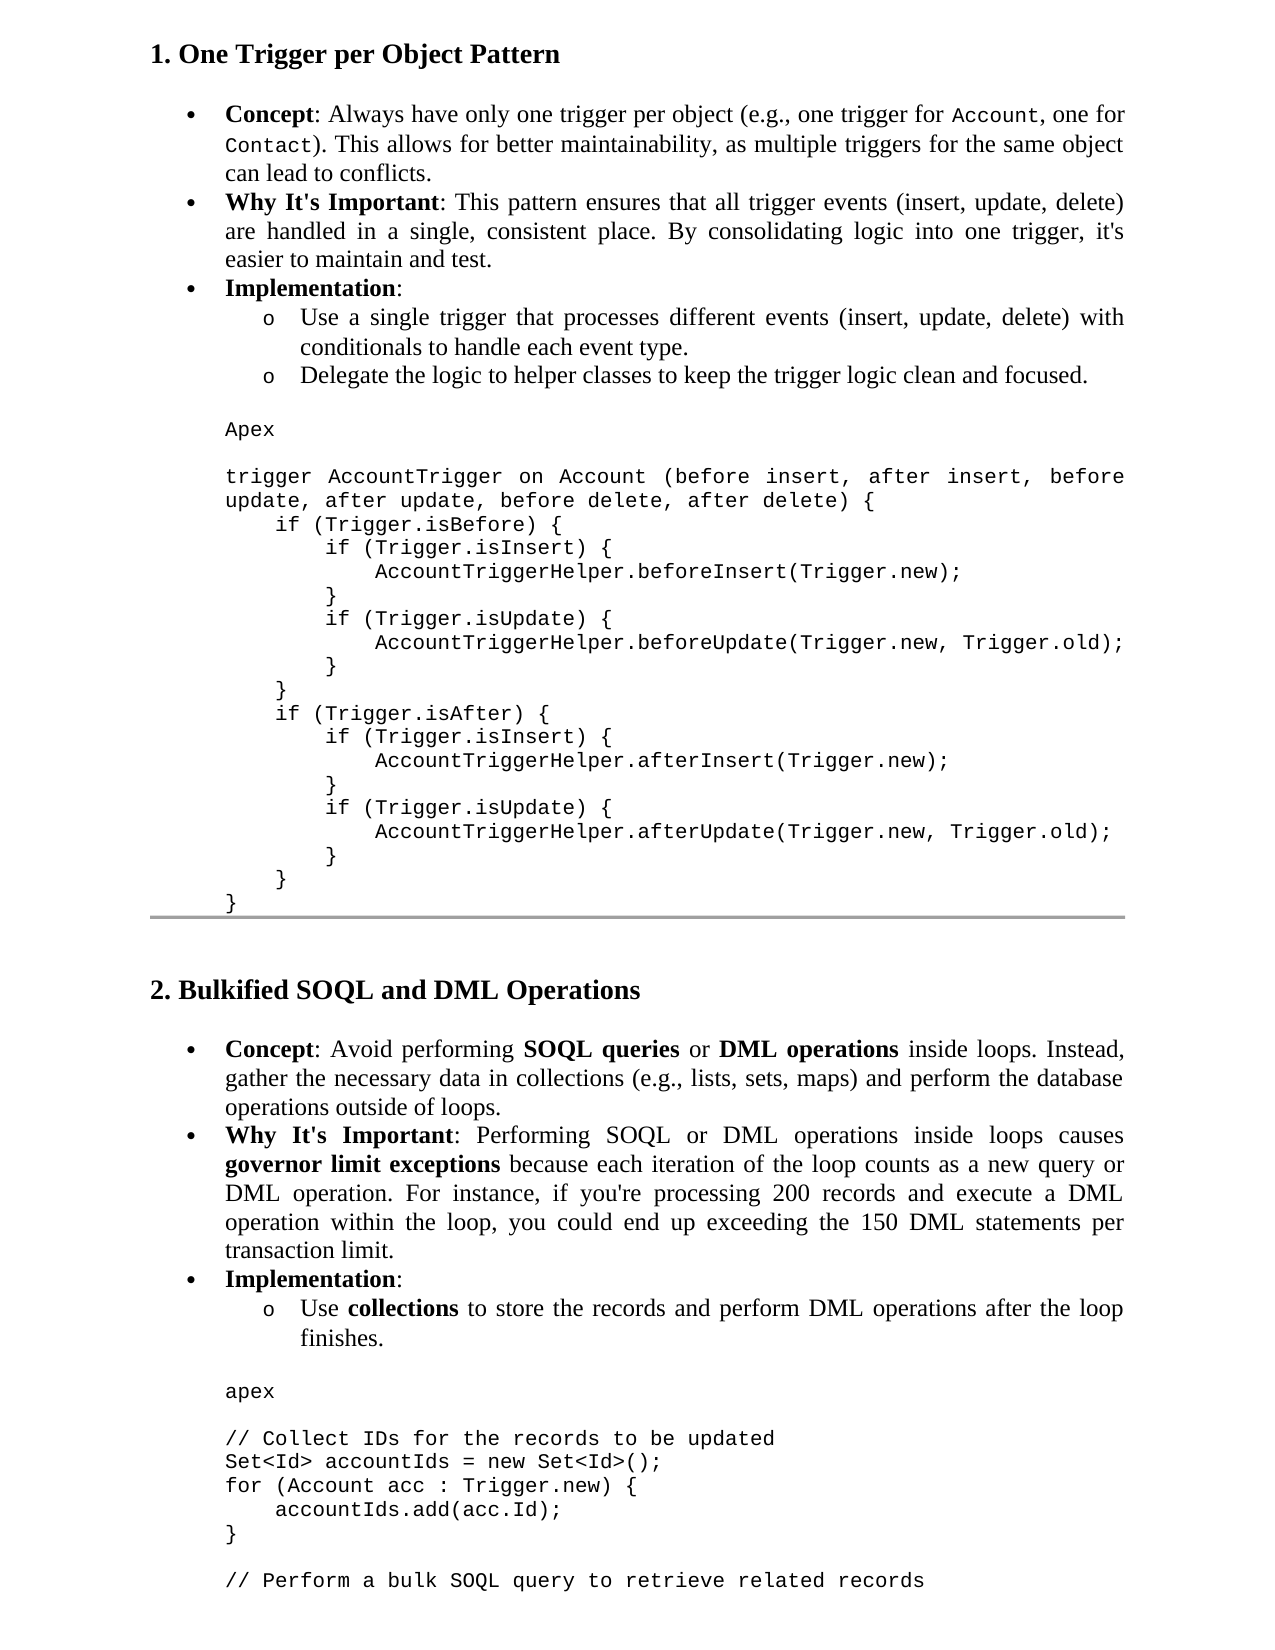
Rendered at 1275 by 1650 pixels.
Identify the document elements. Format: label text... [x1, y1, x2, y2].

text accountIds.add(acc.Id); [225, 1499, 1125, 1522]
text } [225, 774, 1125, 797]
text // Perform a bulk SOQL query to retrieve related records [225, 1570, 1125, 1593]
text 1. One Trigger per Object Pattern [150, 37, 1125, 70]
text AccountTriggerHelper.afterUpdate(Trigger.new, Trigger.old); [225, 821, 1125, 845]
list Implementation: [187, 273, 1125, 302]
text apex [225, 1381, 1125, 1404]
text // Collect IDs for the records to be updated [225, 1428, 1125, 1452]
text } [225, 656, 1125, 679]
list Concept: Always have only one trigger per object (e.g., one trigger for Account, one for Contact). This allows for better maintainability, as multiple triggers for the same object can lead to conflicts. [187, 99, 1125, 187]
text if (Trigger.isAfter) { [225, 703, 1125, 726]
text if (Trigger.isInsert) { [225, 726, 1125, 750]
text if (Trigger.isInsert) { [225, 537, 1125, 561]
text } [225, 679, 1125, 703]
text if (Trigger.isUpdate) { [225, 797, 1125, 821]
text } [225, 868, 1125, 892]
list Why It's Important: Performing SOQL or DML operations inside loops causes governor limit exceptions because each iteration of the loop counts as a new query or DML operation. For instance, if you're processing 200 records and execute a DML operation within the loop, you could end up exceeding the 150 DML statements per transaction limit. [187, 1121, 1125, 1264]
text if (Trigger.isUpdate) { [225, 608, 1125, 632]
text for (Account acc : Trigger.new) { [225, 1475, 1125, 1499]
text } [225, 845, 1125, 868]
list Concept: Avoid performing SOQL queries or DML operations inside loops. Instead, gather the necessary data in collections (e.g., lists, sets, maps) and perform the database operations outside of loops. [187, 1034, 1125, 1121]
text } [225, 892, 1125, 915]
text } [225, 1522, 1125, 1546]
text AccountTriggerHelper.beforeInsert(Trigger.new); [225, 561, 1125, 584]
list Why It's Important: This pattern ensures that all trigger events (insert, update, delete) are handled in a single, consistent place. By consolidating logic into one trigger, it's easier to maintain and test. [187, 187, 1125, 273]
text } [225, 584, 1125, 608]
text Apex [225, 419, 1125, 443]
text Set<Id> accountIds = new Set<Id>(); [225, 1452, 1125, 1475]
text AccountTriggerHelper.beforeUpdate(Trigger.new, Trigger.old); [225, 632, 1125, 656]
list Implementation: [187, 1264, 1125, 1293]
list Use collections to store the records and perform DML operations after the loop finishes. [262, 1293, 1125, 1351]
list Delegate the logic to helper classes to keep the trigger logic clean and focused. [262, 360, 1125, 390]
text 2. Bulkified SOQL and DML Operations [150, 973, 1125, 1005]
text trigger AccountTrigger on Account (before insert, after insert, before update, after update, before delete, after delete) { [225, 466, 1125, 514]
text AccountTriggerHelper.afterInsert(Trigger.new); [225, 750, 1125, 774]
list Use a single trigger that processes different events (insert, update, delete) with conditionals to handle each event type. [262, 302, 1125, 360]
text if (Trigger.isBefore) { [225, 514, 1125, 537]
